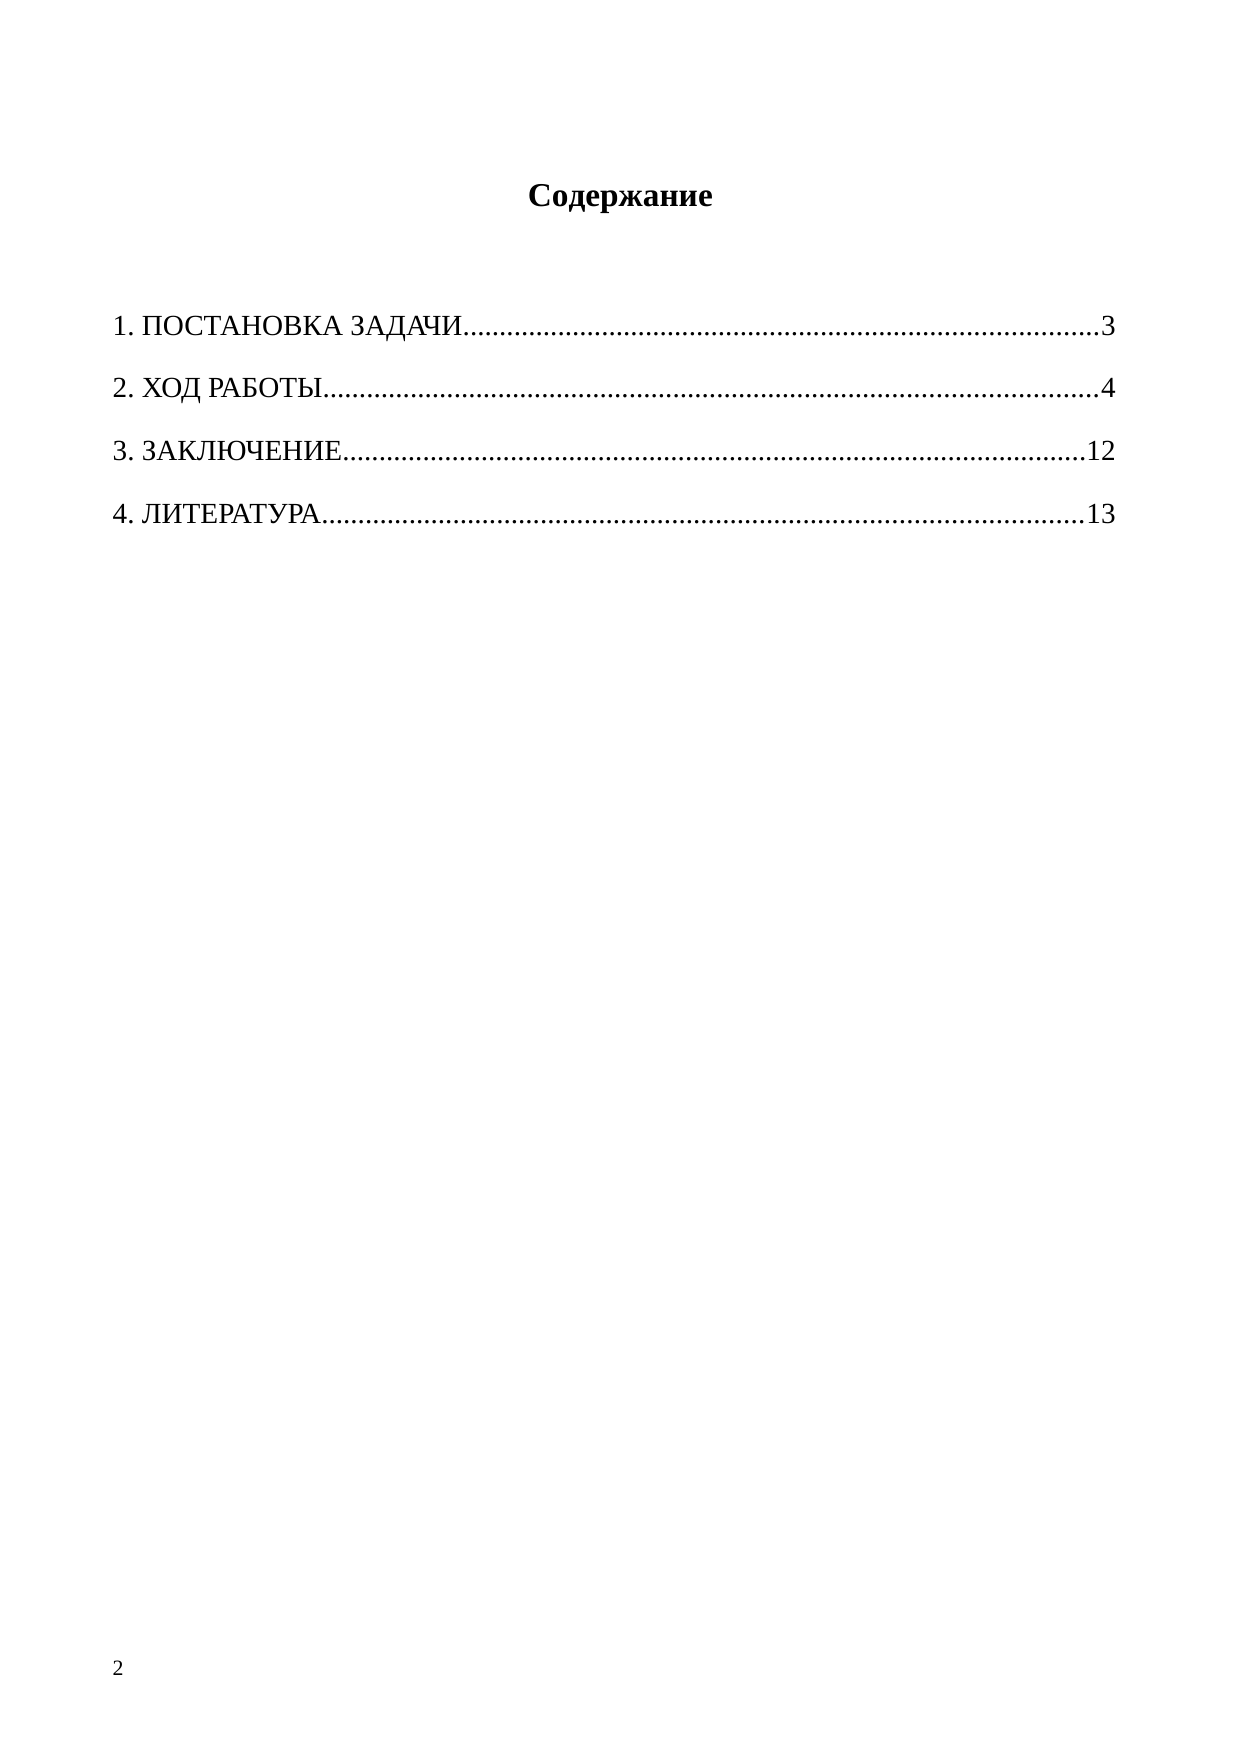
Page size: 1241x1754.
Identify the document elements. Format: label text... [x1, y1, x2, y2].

text 1. Постановка задачи 3 [112, 308, 1128, 341]
text 4. ЛИТЕРАТУРА 13 [112, 496, 1128, 530]
subtitle Содержание [112, 175, 1128, 213]
text 3. ЗАКЛЮЧЕНИЕ 12 [112, 433, 1128, 467]
text 2. ХОД РАБОТЫ 4 [112, 371, 1128, 404]
